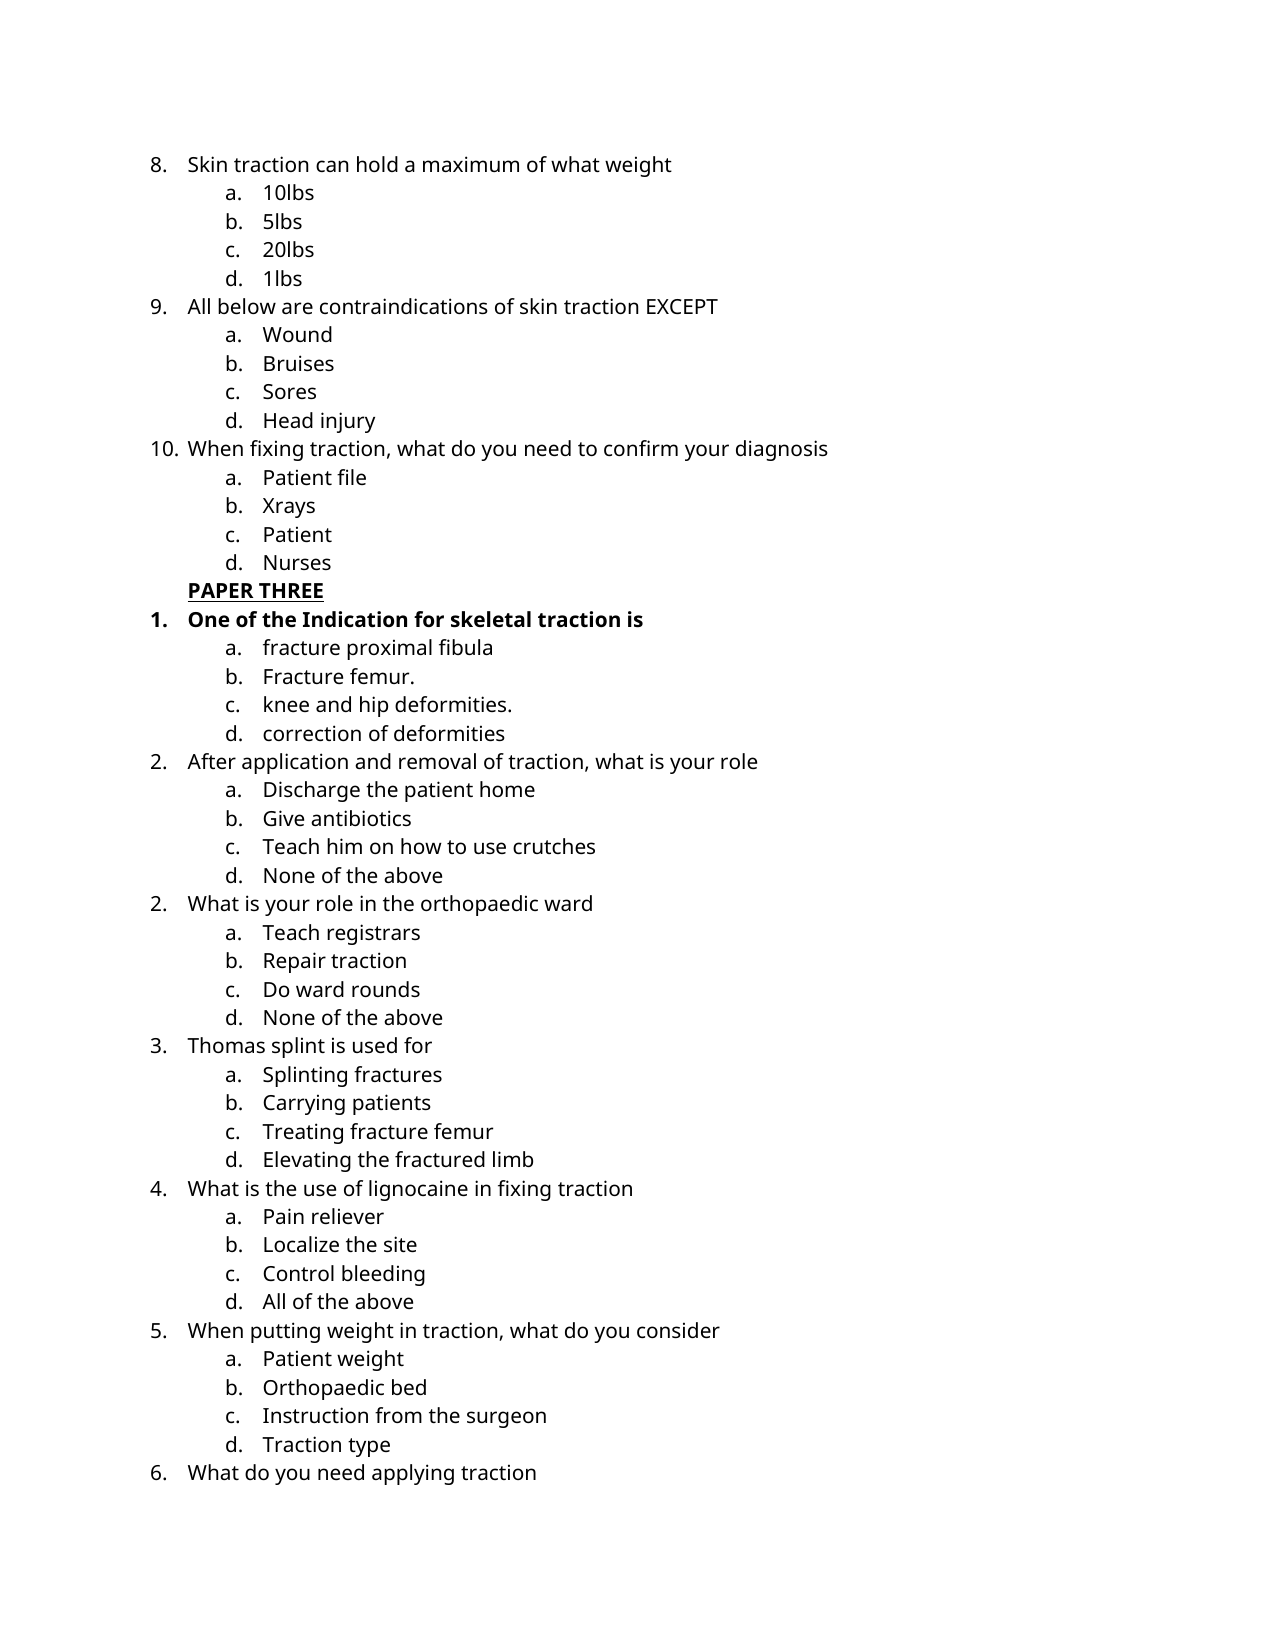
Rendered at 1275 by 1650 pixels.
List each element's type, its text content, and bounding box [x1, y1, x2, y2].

list When putting weight in traction, what do you consider [150, 1316, 1125, 1344]
list Repair traction [225, 946, 1125, 975]
list 1lbs [225, 264, 1125, 292]
list All below are contraindications of skin traction EXCEPT [150, 292, 1125, 321]
list knee and hip deformities. [225, 690, 1125, 719]
list 5lbs [225, 207, 1125, 235]
list Head injury [225, 406, 1125, 434]
list After application and removal of traction, what is your role [150, 747, 1125, 776]
list Splinting fractures [225, 1060, 1125, 1088]
list Carrying patients [225, 1088, 1125, 1117]
list None of the above [225, 1003, 1125, 1032]
list Traction type [225, 1430, 1125, 1458]
list Instruction from the surgeon [225, 1401, 1125, 1430]
list Treating fracture femur [225, 1117, 1125, 1145]
list 10lbs [225, 178, 1125, 207]
list Discharge the patient home [225, 776, 1125, 804]
list Fracture femur. [225, 662, 1125, 690]
list One of the Indication for skeletal traction is [150, 605, 1125, 633]
list What do you need applying traction [150, 1458, 1125, 1487]
list Xrays [225, 491, 1125, 520]
list 20lbs [225, 235, 1125, 264]
list Bruises [225, 349, 1125, 377]
list Skin traction can hold a maximum of what weight [150, 150, 1125, 178]
list Give antibiotics [225, 804, 1125, 832]
list Control bleeding [225, 1259, 1125, 1287]
list Teach registrars [225, 918, 1125, 946]
list What is the use of lignocaine in fixing traction [150, 1174, 1125, 1202]
list Teach him on how to use crutches [225, 832, 1125, 861]
list fracture proximal fibula [225, 633, 1125, 662]
list None of the above [225, 861, 1125, 889]
list Patient [225, 520, 1125, 548]
list correction of deformities [225, 719, 1125, 747]
list PAPER THREE [187, 577, 1125, 605]
list Patient weight [225, 1344, 1125, 1373]
list What is your role in the orthopaedic ward [150, 889, 1125, 918]
list Wound [225, 321, 1125, 349]
list Patient file [225, 463, 1125, 491]
list Orthopaedic bed [225, 1373, 1125, 1401]
list Localize the site [225, 1231, 1125, 1259]
list All of the above [225, 1287, 1125, 1316]
list Thomas splint is used for [150, 1032, 1125, 1060]
list Pain reliever [225, 1202, 1125, 1231]
list Do ward rounds [225, 975, 1125, 1003]
list When fixing traction, what do you need to confirm your diagnosis [150, 434, 1125, 463]
list Nurses [225, 548, 1125, 577]
list Sores [225, 377, 1125, 406]
list Elevating the fractured limb [225, 1145, 1125, 1174]
